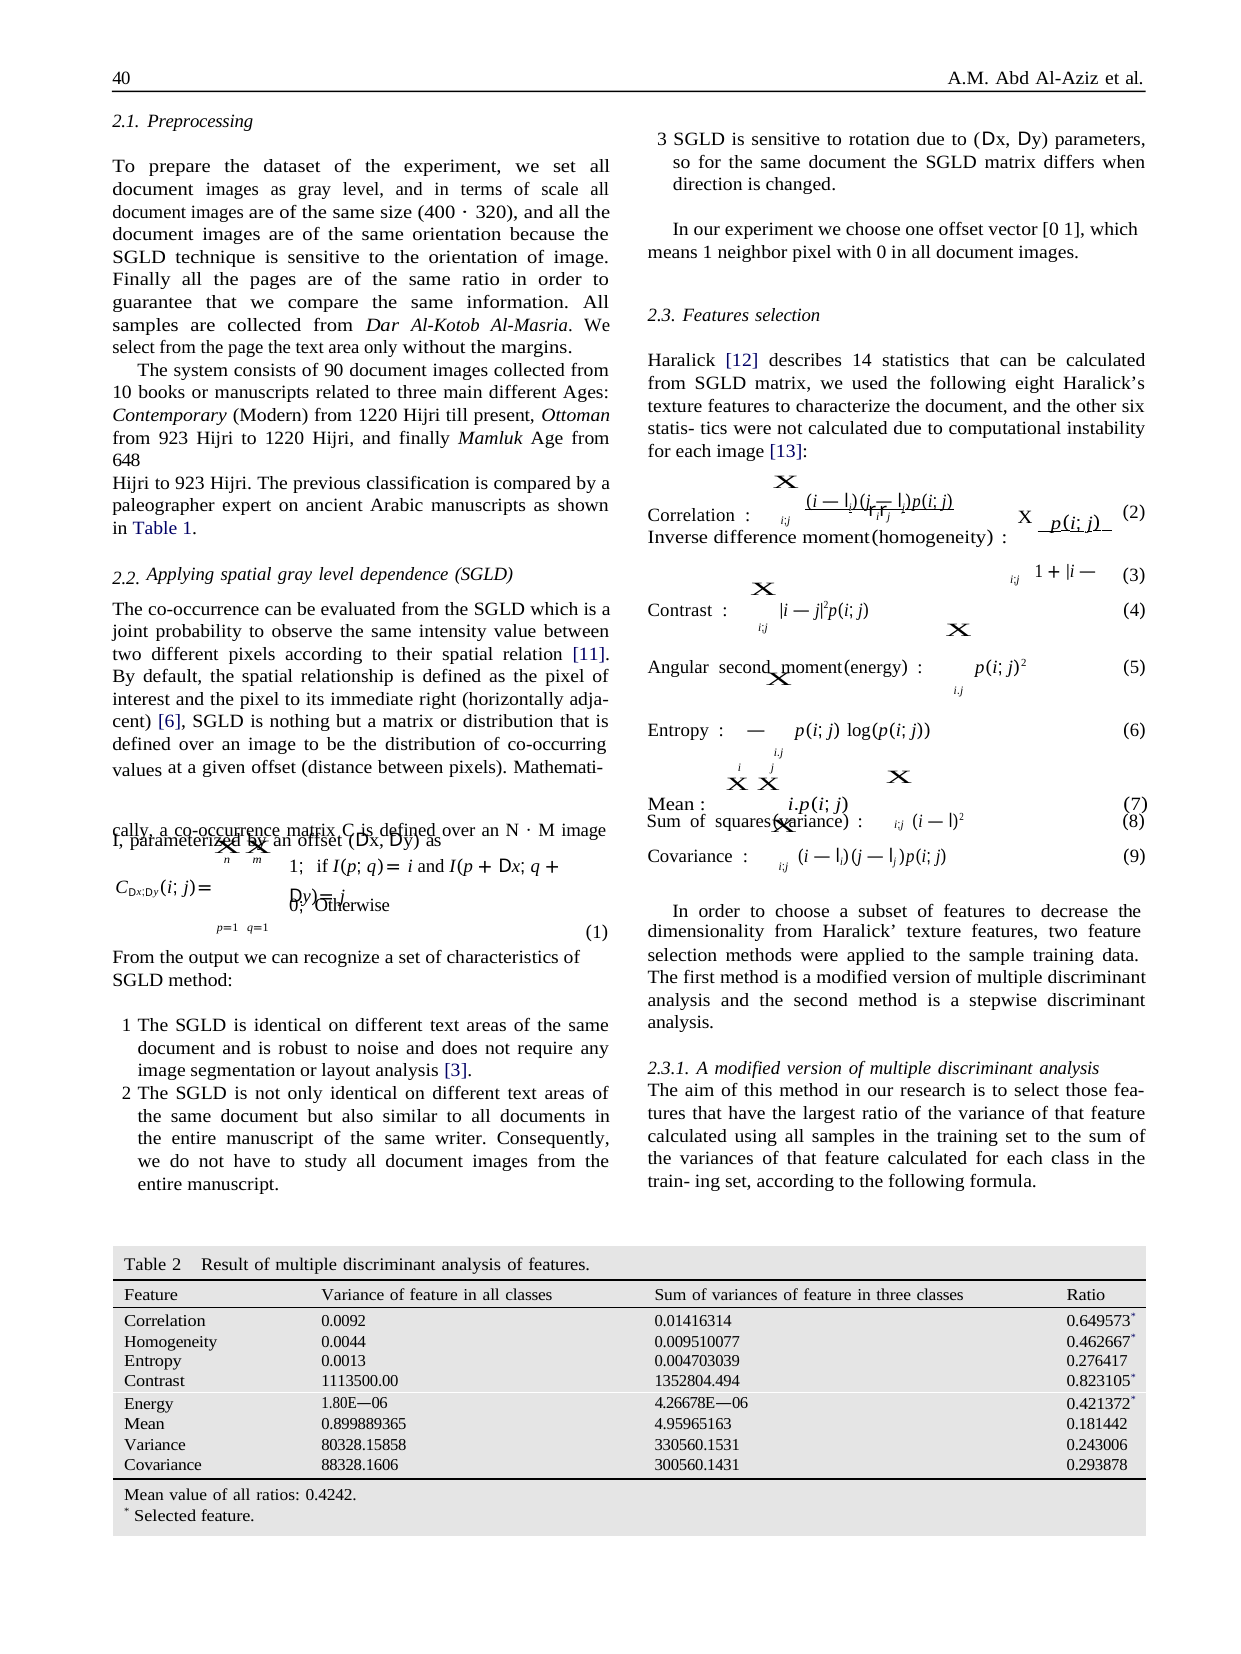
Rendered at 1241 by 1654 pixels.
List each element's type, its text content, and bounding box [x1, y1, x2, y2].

list A modified version of multiple discriminant analysis [647, 1057, 1157, 1078]
table_cell 0.421372* [1016, 1393, 1146, 1415]
text From the output we can recognize a set of characteristics of SGLD method: [112, 946, 614, 990]
table_cell Mean [113, 1415, 270, 1435]
text Covariance : (i — li)(j — lj )p(i; j) (9) [647, 847, 1157, 866]
text 3 SGLD is sensitive to rotation due to (Dx, Dy) parameters, so for the same document the SGLD matrix differs when direction is changed. [657, 125, 1146, 194]
table_cell 0.899889365 [270, 1415, 604, 1435]
table_cell 330560.1531 [604, 1435, 1016, 1456]
table_cell Entropy [113, 1353, 270, 1372]
text Inverse difference moment(homogeneity) : X p(i; j) [647, 527, 1109, 548]
list Preprocessing [112, 110, 614, 132]
table_cell 0.293878 [1016, 1456, 1146, 1478]
table_cell Energy [113, 1393, 270, 1415]
table_cell Homogeneity [113, 1330, 270, 1353]
text Correlation : (i — li)(j — lj)p(i; j) [647, 472, 1109, 516]
table_cell Contrast [113, 1372, 270, 1392]
text dimensionality from Haralick’ texture features, two feature [647, 920, 1157, 942]
table_cell Correlation [113, 1308, 270, 1330]
text 1; if I(p; q)= i and I(p + Dx; q + Dy)= j [289, 847, 601, 909]
table_cell Variance [113, 1435, 270, 1456]
text Angular second moment(energy) : p(i; j)2 (5) [647, 634, 1157, 683]
table_cell Mean value of all ratios: 0.4242. * Selected feature. [113, 1480, 1146, 1536]
text To prepare the dataset of the experiment, we set all document images as gray level, and in terms of scale all document images are of the same size (400 · 320), and all the document images are of the same orientation because the SGLD technique is sensitive to the orientation of image. Finally all the pages are of the same ratio in order to guarantee that we compare the same information. All samples are collected from Dar Al-Kotob Al-Masria. We select from the page the text area only without the margins. [112, 155, 610, 358]
table_cell 0.009510077 [604, 1330, 1016, 1353]
table_cell 1113500.00 [270, 1372, 604, 1392]
table_cell Variance of feature in all classes [270, 1281, 604, 1307]
text i;j [758, 621, 1157, 634]
text Mean : X X i.p(i; j) (7) [647, 759, 1157, 823]
text p=1 q=1 [83, 912, 269, 937]
table_cell 0.0044 [270, 1330, 604, 1353]
table_cell 1352804.494 [604, 1372, 1016, 1392]
text Entropy : — p(i; j) log(p(i; j)) (6) [647, 697, 1157, 746]
table_cell Ratio [1016, 1281, 1146, 1307]
table_cell 0.0092 [270, 1308, 604, 1330]
list The SGLD is not only identical on different text areas of the same document but also similar to all documents in the entire manuscript of the same writer. Consequently, we do not have to study all document images from the entire manuscript. [122, 1082, 610, 1194]
text i.j [773, 746, 1157, 759]
table_cell 0.649573* [1016, 1308, 1146, 1330]
text (2) [1121, 472, 1157, 530]
text n m [83, 847, 262, 867]
text cally, a co-occurrence matrix C is defined over an N · M image [401, 823, 614, 841]
table_cell 4.26678E—06 [604, 1393, 1016, 1415]
list The SGLD is identical on different text areas of the same document and is robust to noise and does not require any image segmentation or layout analysis [3]. [122, 1014, 610, 1081]
table_cell 0.462667* [1016, 1330, 1146, 1353]
table_cell 0.181442 [1016, 1415, 1146, 1435]
table_cell 0.276417 [1016, 1353, 1146, 1372]
table_header Table 2 Result of multiple discriminant analysis of features. [113, 1246, 1146, 1279]
text (1) [453, 912, 610, 946]
table_cell 80328.15858 [270, 1435, 604, 1456]
table_cell Feature [113, 1281, 270, 1307]
table_cell Covariance [113, 1456, 270, 1478]
text Haralick [12] describes 14 statistics that can be calculated from SGLD matrix, we used the following eight Haralick’s texture features to characterize the document, and the other six statis- tics were not calculated due to computational instability for each image [13]: [647, 349, 1146, 461]
text The first method is a modified version of multiple discriminant analysis and the second method is a stepwise discriminant analysis. [647, 966, 1146, 1033]
text (3) [1121, 530, 1157, 594]
text CDx;Dy(i; j)= [115, 867, 262, 901]
text cally, a co-occurrence matrix C is defined over an N · M image [112, 823, 400, 841]
table_cell 0.01416314 [604, 1308, 1016, 1330]
table_cell Sum of variances of feature in three classes [604, 1281, 1016, 1307]
list Features selection [647, 304, 1157, 326]
table_cell 0.004703039 [604, 1353, 1016, 1372]
table_cell 1.80E—06 [270, 1393, 604, 1415]
text The system consists of 90 document images collected from 10 books or manuscripts related to three main different Ages: Contemporary (Modern) from 1220 Hijri till present, Ottoman from 923 Hijri to 1220 Hijri, and finally Mamluk Age from 648 [112, 359, 610, 471]
text i.j [760, 683, 1157, 697]
table_cell 0.0013 [270, 1353, 604, 1372]
text selection methods were applied to the sample training data. [647, 946, 1157, 965]
table_cell 88328.1606 [270, 1456, 604, 1478]
text In our experiment we choose one offset vector [0 1], which means 1 neighbor pixel with 0 in all document images. [647, 218, 1157, 262]
table_cell 300560.1431 [604, 1456, 1016, 1478]
table_cell 4.95965163 [604, 1415, 1016, 1435]
table_cell 0.243006 [1016, 1435, 1146, 1456]
text The aim of this method in our research is to select those fea- tures that have the largest ratio of the variance of that feature calculated using all samples in the training set to the sum of the variances of that feature calculated for each class in the train- ing set, according to the following formula. [647, 1079, 1146, 1191]
text The co-occurrence can be evaluated from the SGLD which is a joint probability to observe the same intensity value between two different pixels according to their spatial relation [11]. By default, the spatial relationship is defined as the pixel of interest and the pixel to its immediate right (horizontally adja- cent) [6], SGLD is nothing but a matrix or distribution that is defined over an image to be the distribution of co-occurring [112, 597, 610, 754]
text Contrast : |i — j|2p(i; j) (4) [647, 597, 1157, 621]
table_cell 0.823105* [1016, 1372, 1146, 1392]
text Hijri to 923 Hijri. The previous classification is compared by a paleographer expert on ancient Arabic manuscripts as shown in Table 1. [112, 472, 610, 538]
